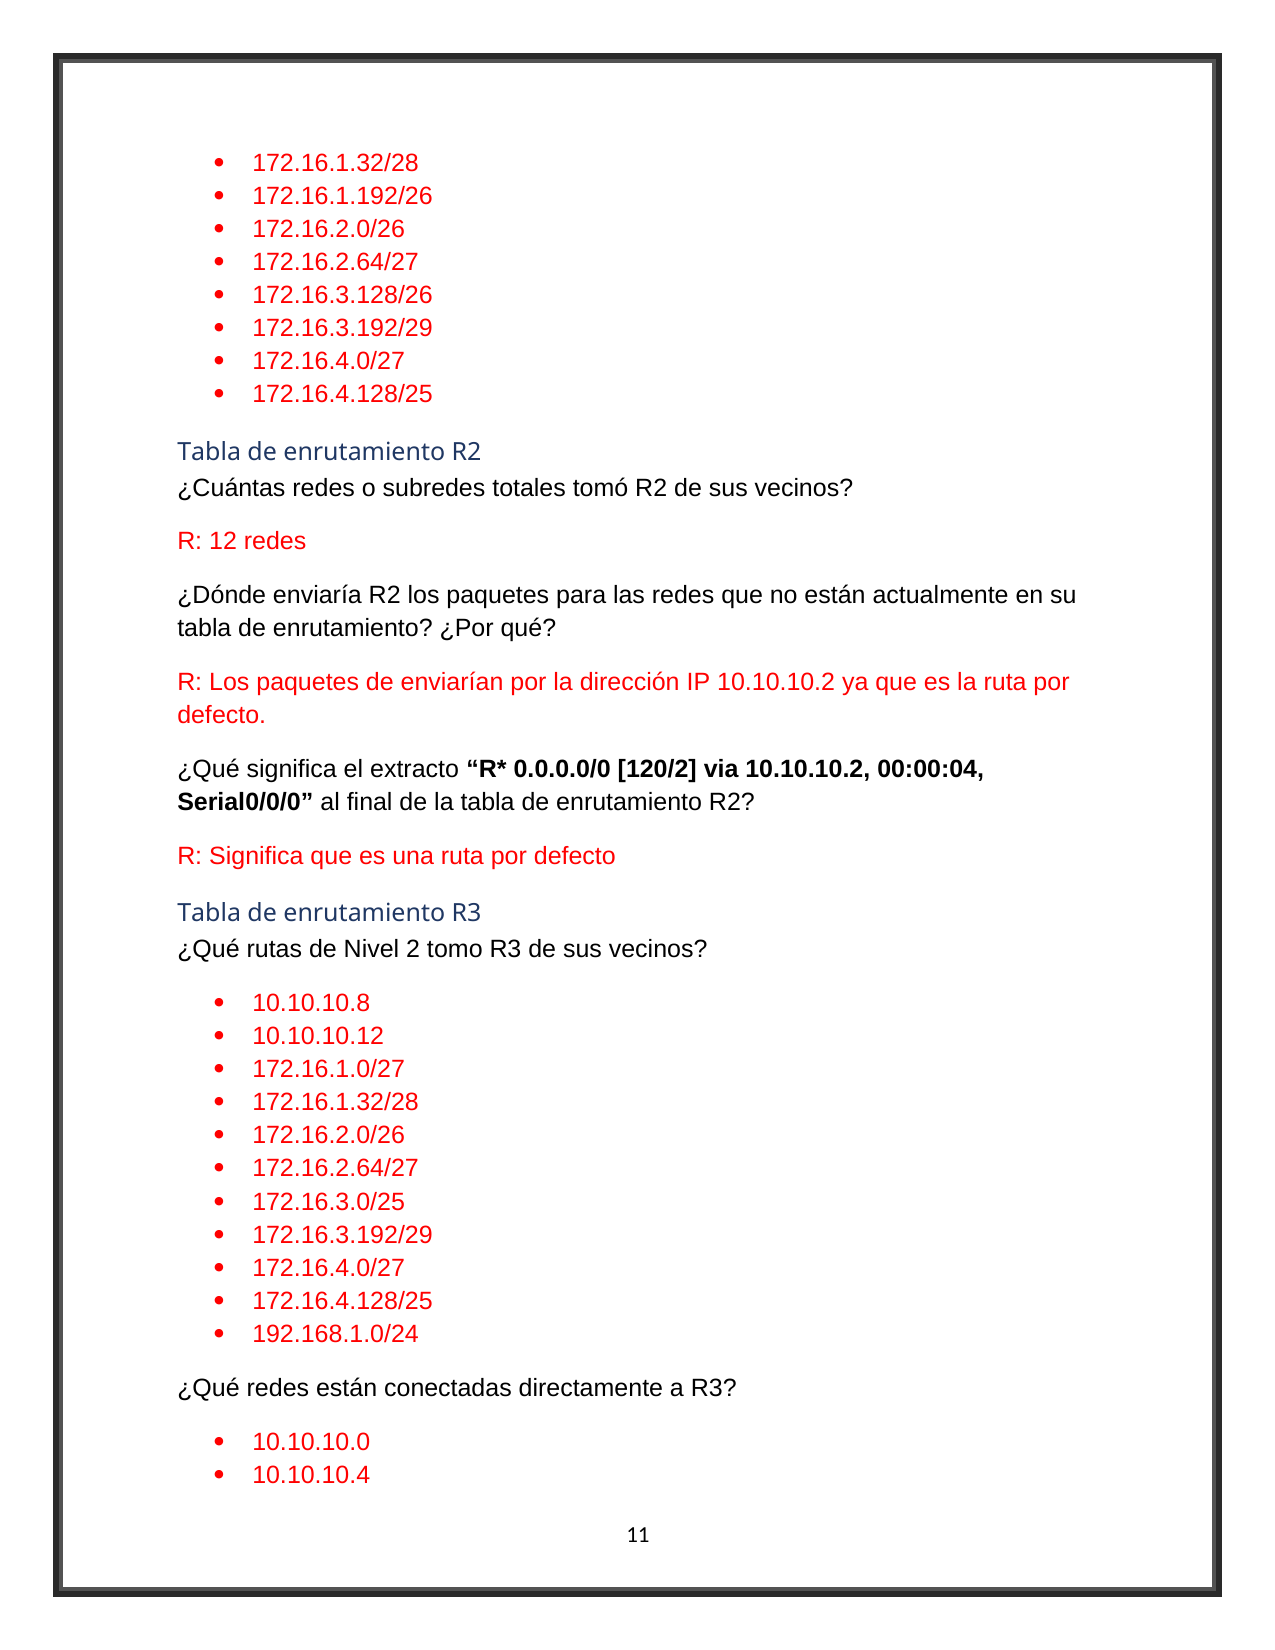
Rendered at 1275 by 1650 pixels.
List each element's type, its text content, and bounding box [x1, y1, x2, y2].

list 192.168.1.0/24 [214, 1319, 1098, 1348]
text ¿Qué redes están conectadas directamente a R3? [177, 1373, 1098, 1402]
subtitle Tabla de enrutamiento R3 [177, 895, 1098, 929]
list 172.16.4.0/27 [214, 1253, 1098, 1282]
list 172.16.4.0/27 [214, 346, 1098, 375]
list 172.16.1.192/26 [214, 181, 1098, 209]
list 172.16.2.0/26 [214, 1120, 1098, 1149]
subtitle Tabla de enrutamiento R2 [177, 433, 1098, 467]
text ¿Dónde enviaría R2 los paquetes para las redes que no están actualmente en su tabla de enrutamiento? ¿Por qué? [177, 580, 1098, 642]
list 172.16.3.0/25 [214, 1186, 1098, 1215]
text R: Significa que es una ruta por defecto [177, 841, 1098, 869]
list 172.16.4.128/25 [214, 1286, 1098, 1315]
list 10.10.10.8 [214, 988, 1098, 1017]
list 172.16.3.192/29 [214, 313, 1098, 342]
text ¿Qué significa el extracto “R* 0.0.0.0/0 [120/2] via 10.10.10.2, 00:00:04, Serial0/0/0” al final de la tabla de enrutamiento R2? [177, 754, 1098, 816]
list 172.16.3.192/29 [214, 1219, 1098, 1248]
list 172.16.2.64/27 [214, 1153, 1098, 1182]
text ¿Cuántas redes o subredes totales tomó R2 de sus vecinos? [177, 472, 1098, 501]
list 172.16.1.32/28 [214, 147, 1098, 176]
text R: 12 redes [177, 526, 1098, 555]
list 172.16.2.0/26 [214, 214, 1098, 243]
list 10.10.10.12 [214, 1021, 1098, 1050]
list 172.16.3.128/26 [214, 280, 1098, 309]
list 10.10.10.4 [214, 1460, 1098, 1489]
list 172.16.1.32/28 [214, 1087, 1098, 1116]
list 172.16.1.0/27 [214, 1054, 1098, 1083]
list 10.10.10.0 [214, 1427, 1098, 1456]
text R: Los paquetes de enviarían por la dirección IP 10.10.10.2 ya que es la ruta por defecto. [177, 667, 1098, 729]
list 172.16.2.64/27 [214, 247, 1098, 276]
list 172.16.4.128/25 [214, 379, 1098, 408]
text ¿Qué rutas de Nivel 2 tomo R3 de sus vecinos? [177, 934, 1098, 963]
